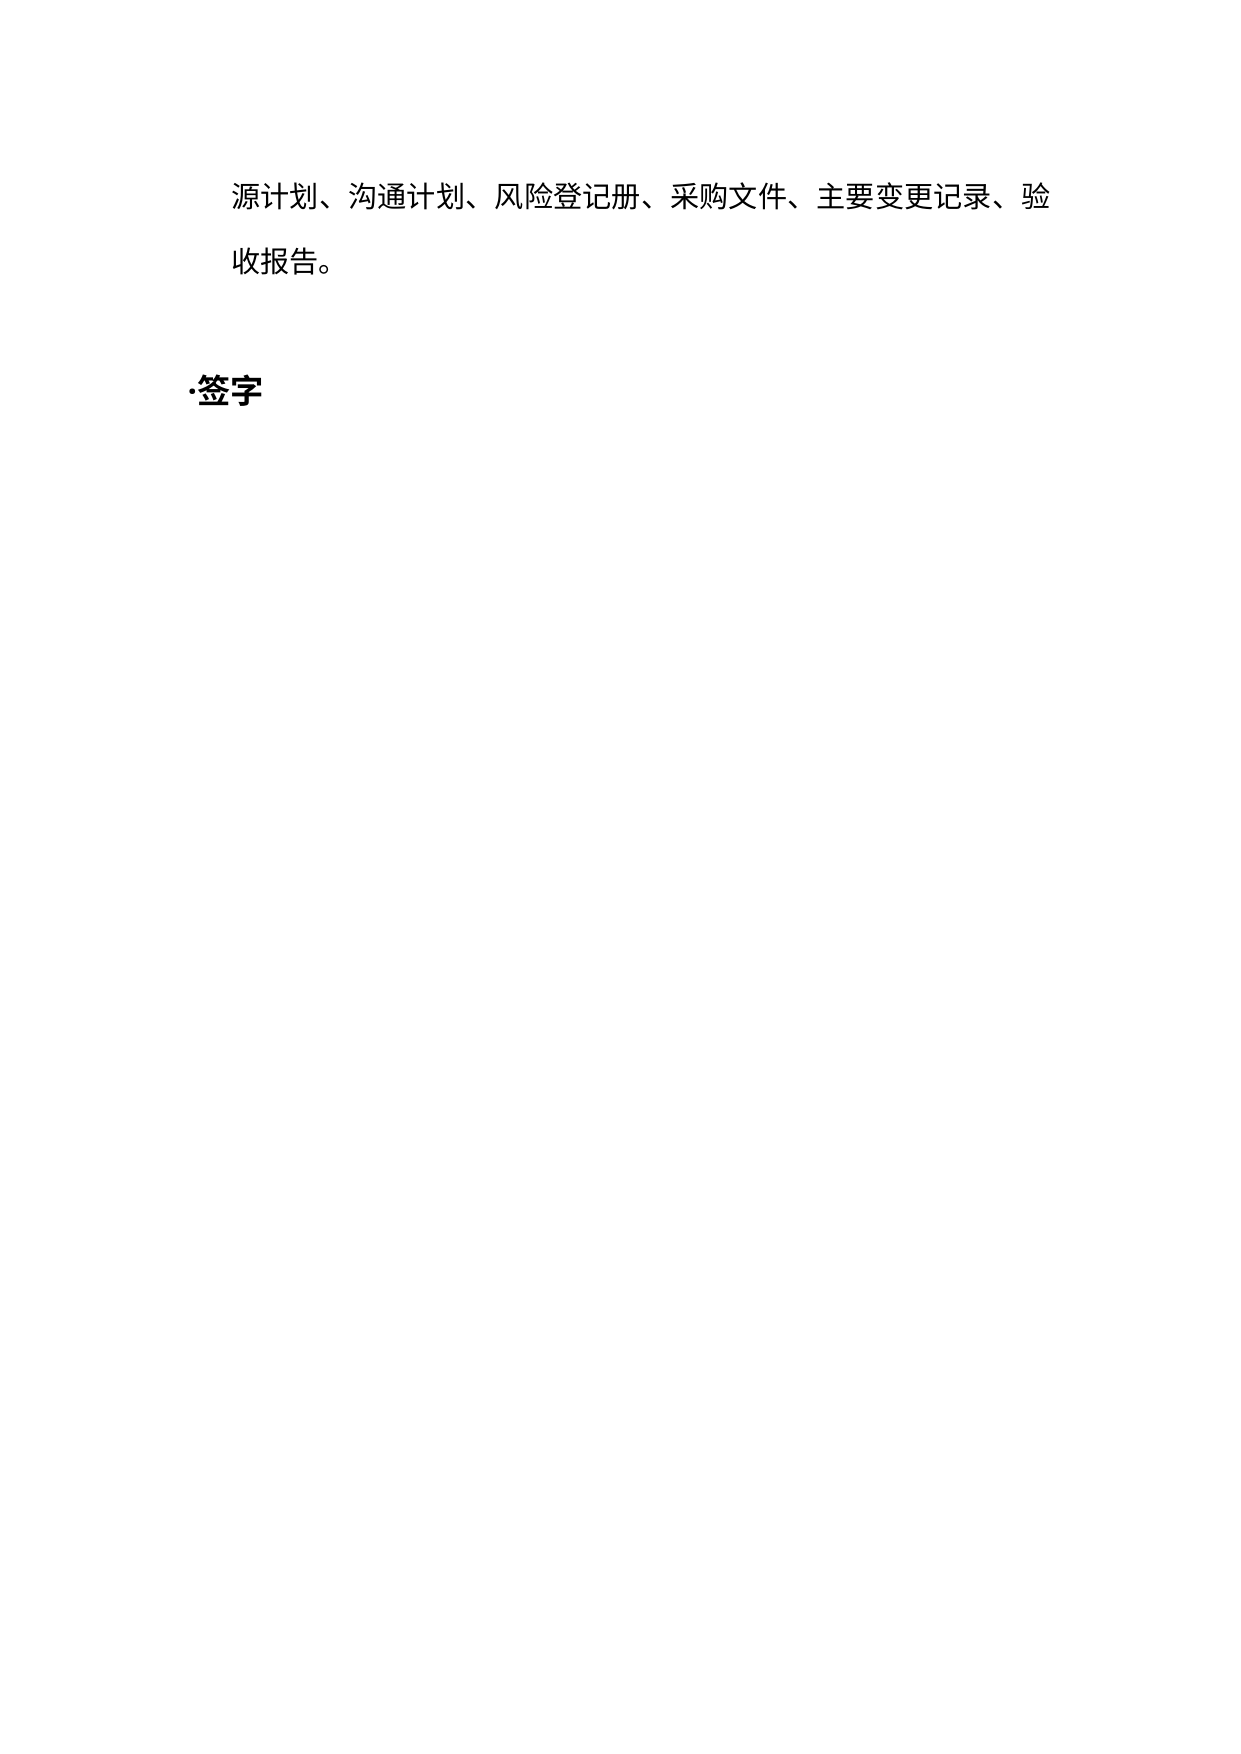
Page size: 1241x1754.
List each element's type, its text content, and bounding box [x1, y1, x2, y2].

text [231, 162, 1053, 292]
text ·签字 [187, 357, 1053, 422]
